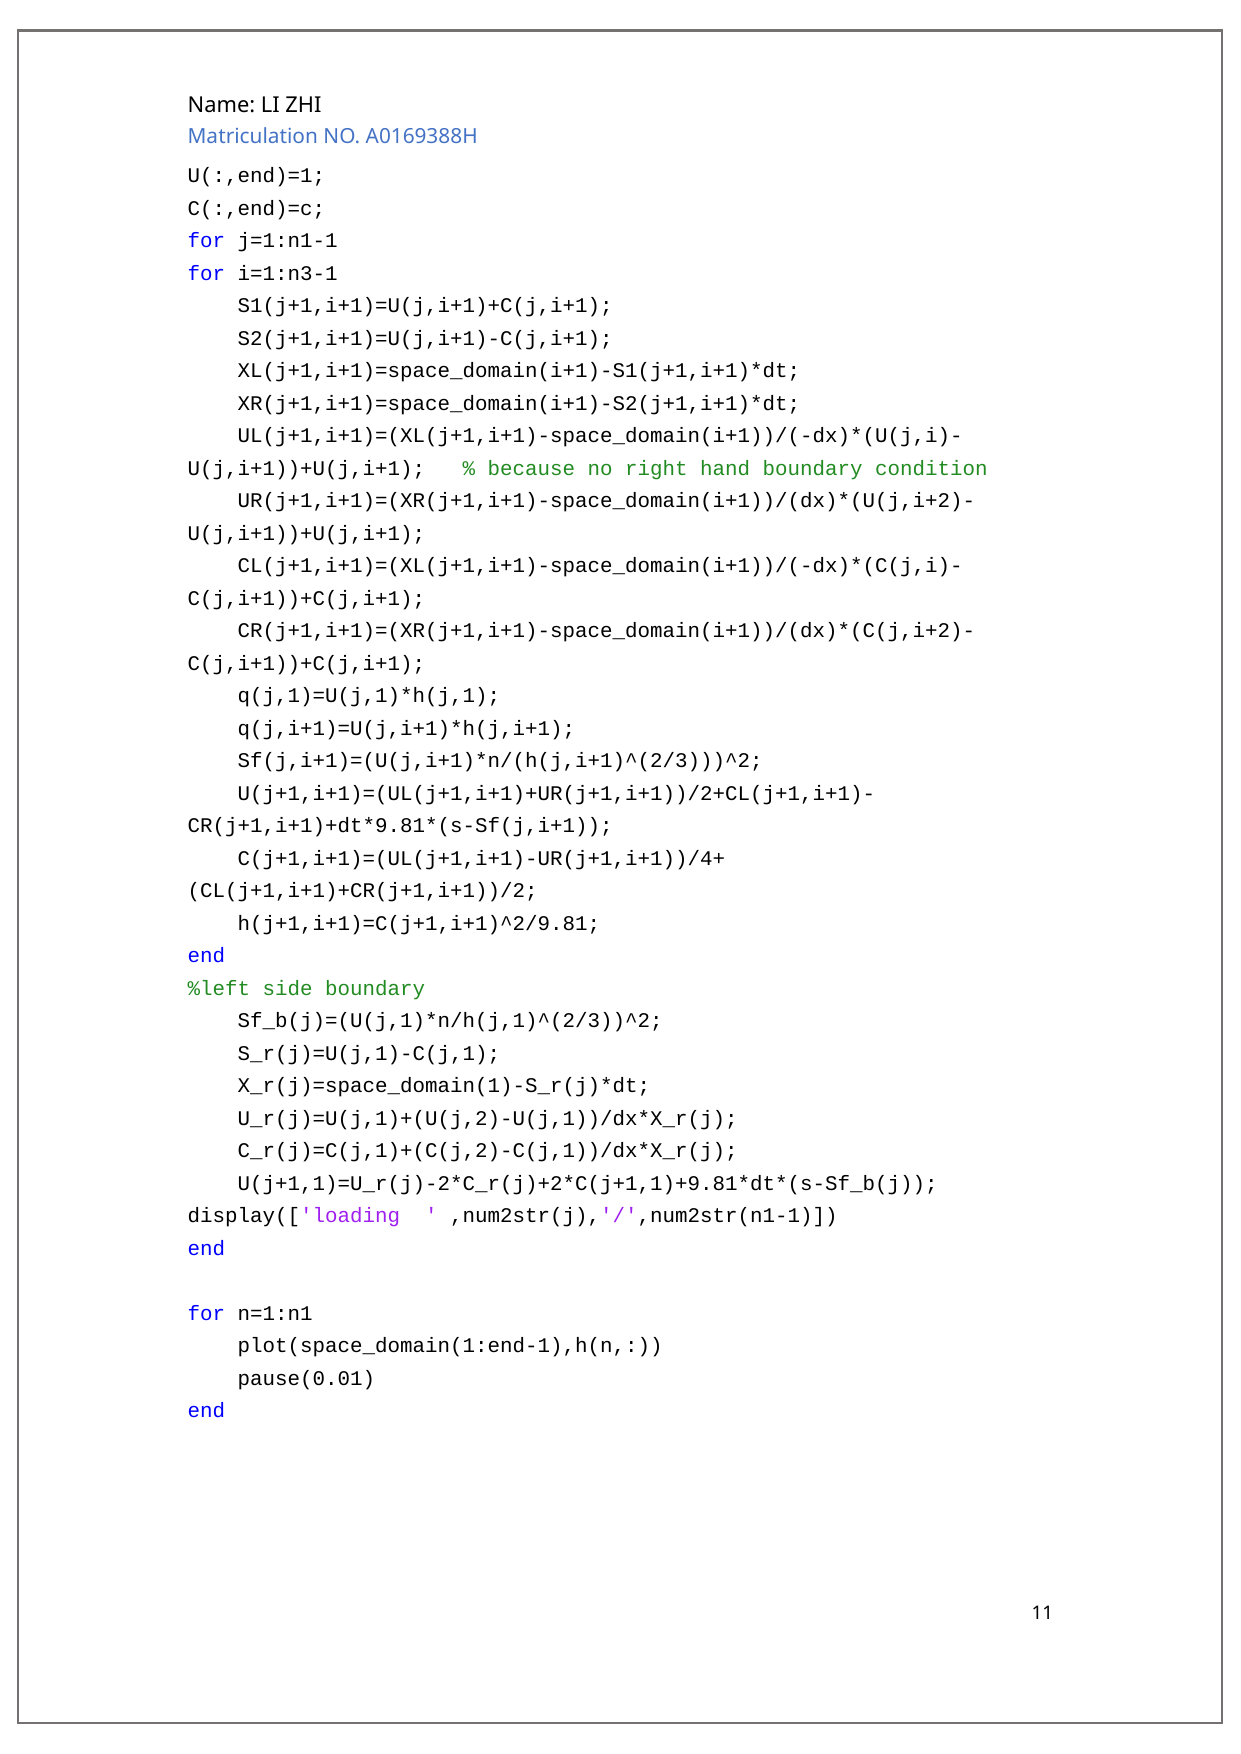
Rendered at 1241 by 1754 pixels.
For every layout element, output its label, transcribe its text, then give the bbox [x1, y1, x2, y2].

text U(j+1,1)=U_r(j)-2*C_r(j)+2*C(j+1,1)+9.81*dt*(s-Sf_b(j)); [187, 1168, 1053, 1201]
text pause(0.01) [187, 1363, 1053, 1396]
text CL(j+1,i+1)=(XL(j+1,i+1)-space_domain(i+1))/(-dx)*(C(j,i)-C(j,i+1))+C(j,i+1); [187, 551, 1053, 616]
text C_r(j)=C(j,1)+(C(j,2)-C(j,1))/dx*X_r(j); [187, 1136, 1053, 1168]
text S1(j+1,i+1)=U(j,i+1)+C(j,i+1); [187, 291, 1053, 323]
text UL(j+1,i+1)=(XL(j+1,i+1)-space_domain(i+1))/(-dx)*(U(j,i)-U(j,i+1))+U(j,i+1); % because no right hand boundary condition [187, 421, 1053, 486]
text U_r(j)=U(j,1)+(U(j,2)-U(j,1))/dx*X_r(j); [187, 1103, 1053, 1136]
text XL(j+1,i+1)=space_domain(i+1)-S1(j+1,i+1)*dt; [187, 356, 1053, 388]
text end [187, 941, 1053, 973]
text for n=1:n1 [187, 1298, 1053, 1331]
text U(j+1,i+1)=(UL(j+1,i+1)+UR(j+1,i+1))/2+CL(j+1,i+1)-CR(j+1,i+1)+dt*9.81*(s-Sf(j,i+1)); [187, 778, 1053, 843]
text end [187, 1233, 1053, 1266]
text display(['loading ' ,num2str(j),'/',num2str(n1-1)]) [187, 1201, 1053, 1233]
text XR(j+1,i+1)=space_domain(i+1)-S2(j+1,i+1)*dt; [187, 388, 1053, 421]
text S2(j+1,i+1)=U(j,i+1)-C(j,i+1); [187, 323, 1053, 356]
text Sf_b(j)=(U(j,1)*n/h(j,1)^(2/3))^2; [187, 1006, 1053, 1038]
text q(j,i+1)=U(j,i+1)*h(j,i+1); [187, 713, 1053, 746]
text end [187, 1396, 1053, 1428]
text C(:,end)=c; [187, 193, 1053, 226]
text U(:,end)=1; [187, 161, 1053, 193]
text CR(j+1,i+1)=(XR(j+1,i+1)-space_domain(i+1))/(dx)*(C(j,i+2)-C(j,i+1))+C(j,i+1); [187, 616, 1053, 681]
text X_r(j)=space_domain(1)-S_r(j)*dt; [187, 1071, 1053, 1103]
text h(j+1,i+1)=C(j+1,i+1)^2/9.81; [187, 908, 1053, 941]
text for i=1:n3-1 [187, 258, 1053, 291]
text plot(space_domain(1:end-1),h(n,:)) [187, 1331, 1053, 1363]
text C(j+1,i+1)=(UL(j+1,i+1)-UR(j+1,i+1))/4+(CL(j+1,i+1)+CR(j+1,i+1))/2; [187, 843, 1053, 908]
text q(j,1)=U(j,1)*h(j,1); [187, 681, 1053, 713]
text Sf(j,i+1)=(U(j,i+1)*n/(h(j,i+1)^(2/3)))^2; [187, 746, 1053, 778]
text S_r(j)=U(j,1)-C(j,1); [187, 1038, 1053, 1071]
text for j=1:n1-1 [187, 226, 1053, 258]
text UR(j+1,i+1)=(XR(j+1,i+1)-space_domain(i+1))/(dx)*(U(j,i+2)-U(j,i+1))+U(j,i+1); [187, 486, 1053, 551]
text %left side boundary [187, 973, 1053, 1006]
